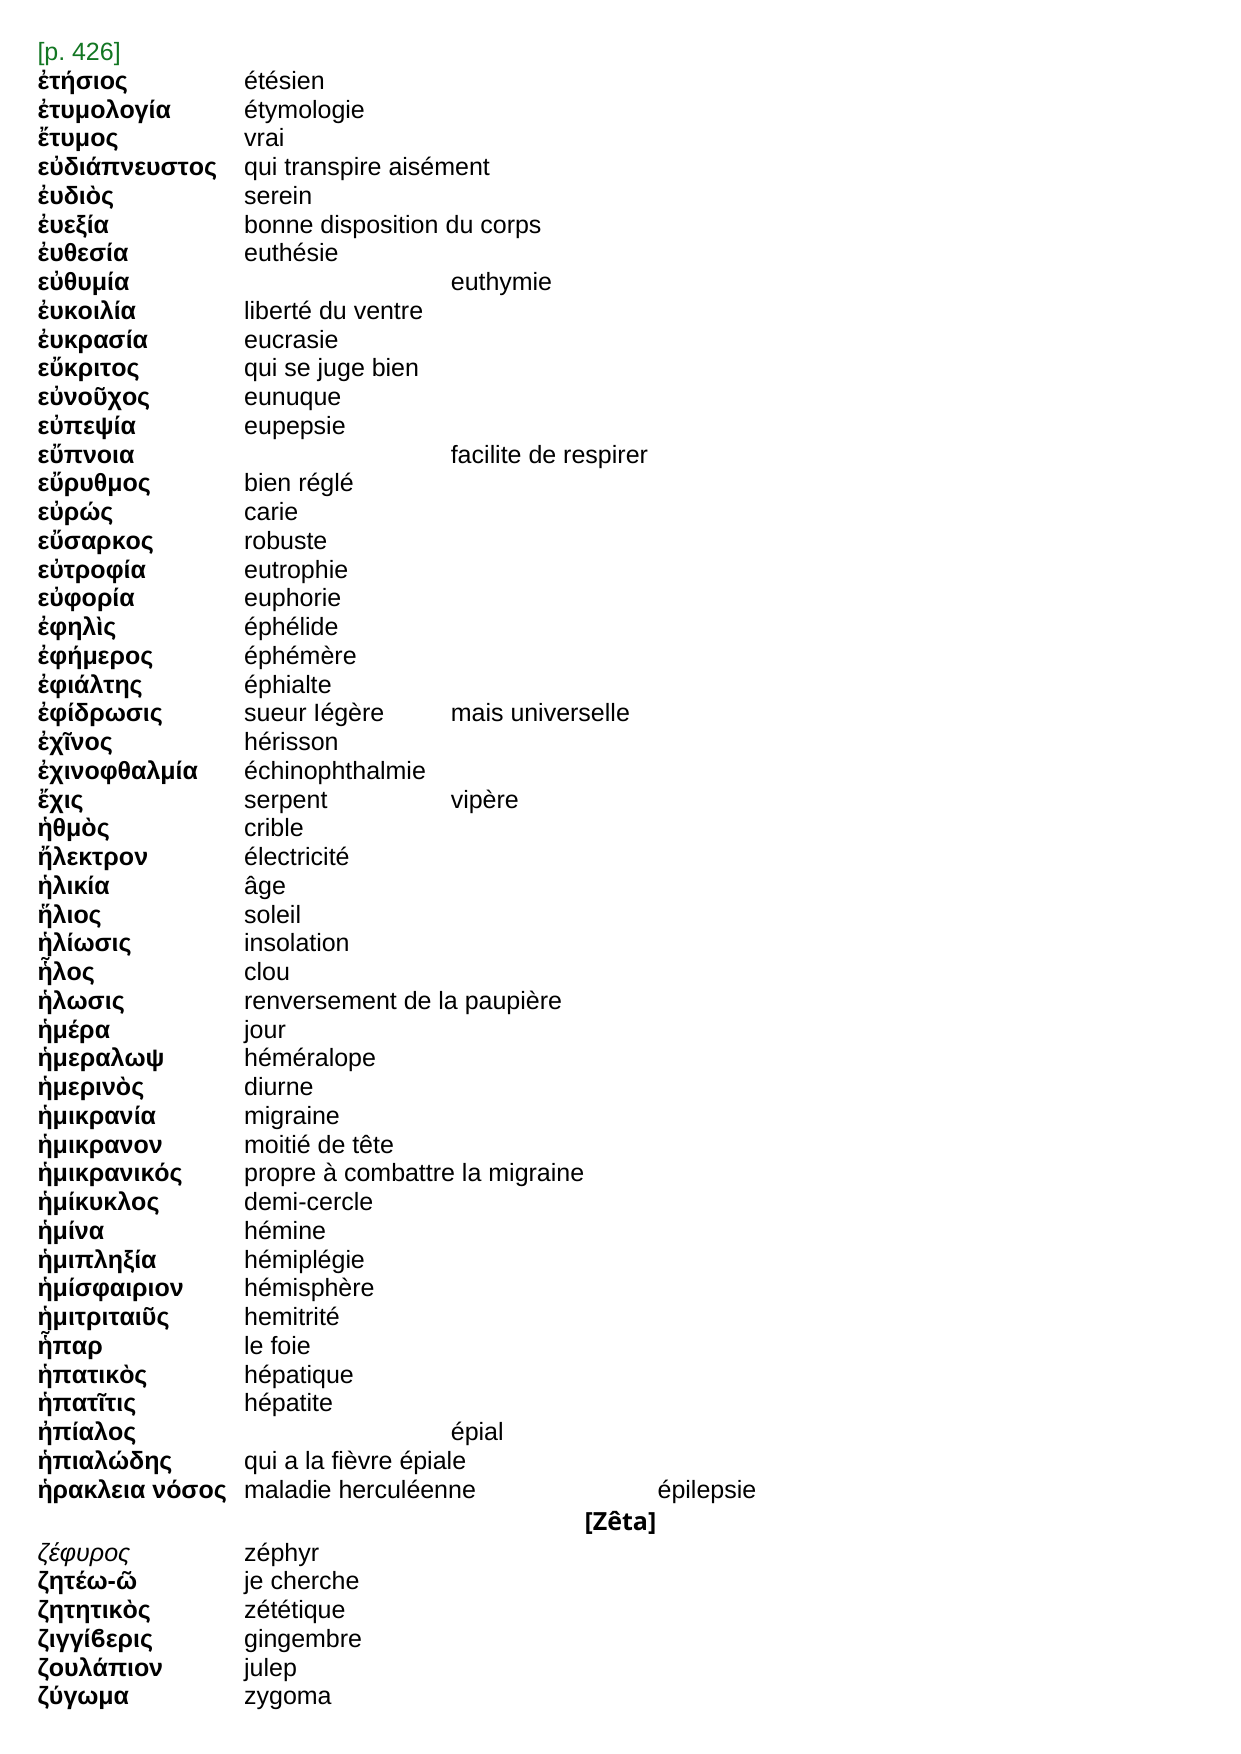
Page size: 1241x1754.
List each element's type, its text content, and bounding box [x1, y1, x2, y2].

text εὔπνοια facilite de respirer [37, 440, 1203, 468]
text [p. 426] [37, 37, 1203, 66]
text ἡμίκυκλος demi-cercle [37, 1187, 1203, 1216]
text ἡμίνα hémine [37, 1216, 1203, 1245]
text ἡλίωσις insolation [37, 928, 1203, 957]
text εὐνοῦχος eunuque [37, 382, 1203, 411]
text ἐυδιὸς serein [37, 181, 1203, 210]
text εὐρώς carie [37, 497, 1203, 526]
text ἐφίδρωσις sueur Iégère mais universelle [37, 698, 1203, 727]
text ἡπατικὸς hépatique [37, 1360, 1203, 1388]
text ζητέω-ῶ je cherche [37, 1566, 1203, 1595]
text ζύγωμα zygoma [37, 1681, 1203, 1710]
text ἐυκοιλία liberté du ventre [37, 296, 1203, 325]
text ζέφυρος zéphyr [37, 1537, 1203, 1566]
text ἡπατῖτις hépatite [37, 1388, 1203, 1417]
text ἧλος clou [37, 957, 1203, 986]
text ἠπίαλος épial [37, 1417, 1203, 1446]
text εὔρυθμος bien réglé [37, 468, 1203, 497]
text [Zêta] [37, 1503, 1203, 1537]
text ἔτυμος vrai [37, 123, 1203, 152]
text ζουλάπιον julep [37, 1652, 1203, 1681]
text ἡλικία âge [37, 871, 1203, 900]
text εὔκριτος qui se juge bien [37, 353, 1203, 382]
text ἧπαρ le foie [37, 1331, 1203, 1360]
text ἡμερινὸς diurne [37, 1072, 1203, 1101]
text ἐυθεσία euthésie [37, 238, 1203, 267]
text εὔσαρκος robuste [37, 526, 1203, 555]
text ἐυκρασία eucrasie [37, 325, 1203, 353]
text ἐχῖνος hérisson [37, 727, 1203, 756]
text ἡμικρανικός propre à combattre la migraine [37, 1158, 1203, 1187]
text ἡλωσις renversement de la paupière [37, 986, 1203, 1015]
text εὐφορία euphorie [37, 583, 1203, 612]
text ἡμιτριταιῦς hemitrité [37, 1302, 1203, 1331]
text ἐφήμερος éphémère [37, 641, 1203, 670]
text ἤλεκτρον électricité [37, 842, 1203, 871]
text ἐτυμολογία étymologie [37, 95, 1203, 123]
text ἡμέρα jour [37, 1015, 1203, 1043]
text ἡμίσφαιριον hémisphère [37, 1273, 1203, 1302]
text ἡμεραλωψ héméralope [37, 1043, 1203, 1072]
text ἡμικρανον moitié de tête [37, 1130, 1203, 1158]
text ἐτήσιος étésien [37, 66, 1203, 95]
text ζιγγίϐερις gingembre [37, 1624, 1203, 1652]
text ἐυεξία bonne disposition du corps [37, 210, 1203, 238]
text εὐθυμία euthymie [37, 267, 1203, 296]
text ἥλιος soleil [37, 900, 1203, 928]
text ἡπιαλώδης qui a la fièvre épiale [37, 1446, 1203, 1475]
text εὐδιάπνευστος qui transpire aisément [37, 152, 1203, 181]
text ἡμικρανία migraine [37, 1101, 1203, 1130]
text ἡμιπληξία hémiplégie [37, 1245, 1203, 1273]
text ἐχινοφθαλμία échinophthalmie [37, 756, 1203, 785]
text ἔχις serpent vipère [37, 785, 1203, 813]
text ἐφιάλτης éphialte [37, 670, 1203, 698]
text ἐφηλὶς éphélide [37, 612, 1203, 641]
text εὐτροφία eutrophie [37, 555, 1203, 583]
text ἡρακλεια νόσος maladie herculéenne épilepsie [37, 1475, 1203, 1503]
text ἡθμὸς crible [37, 813, 1203, 842]
text εὐπεψία eupepsie [37, 411, 1203, 440]
text ζητητικὸς zététique [37, 1595, 1203, 1624]
